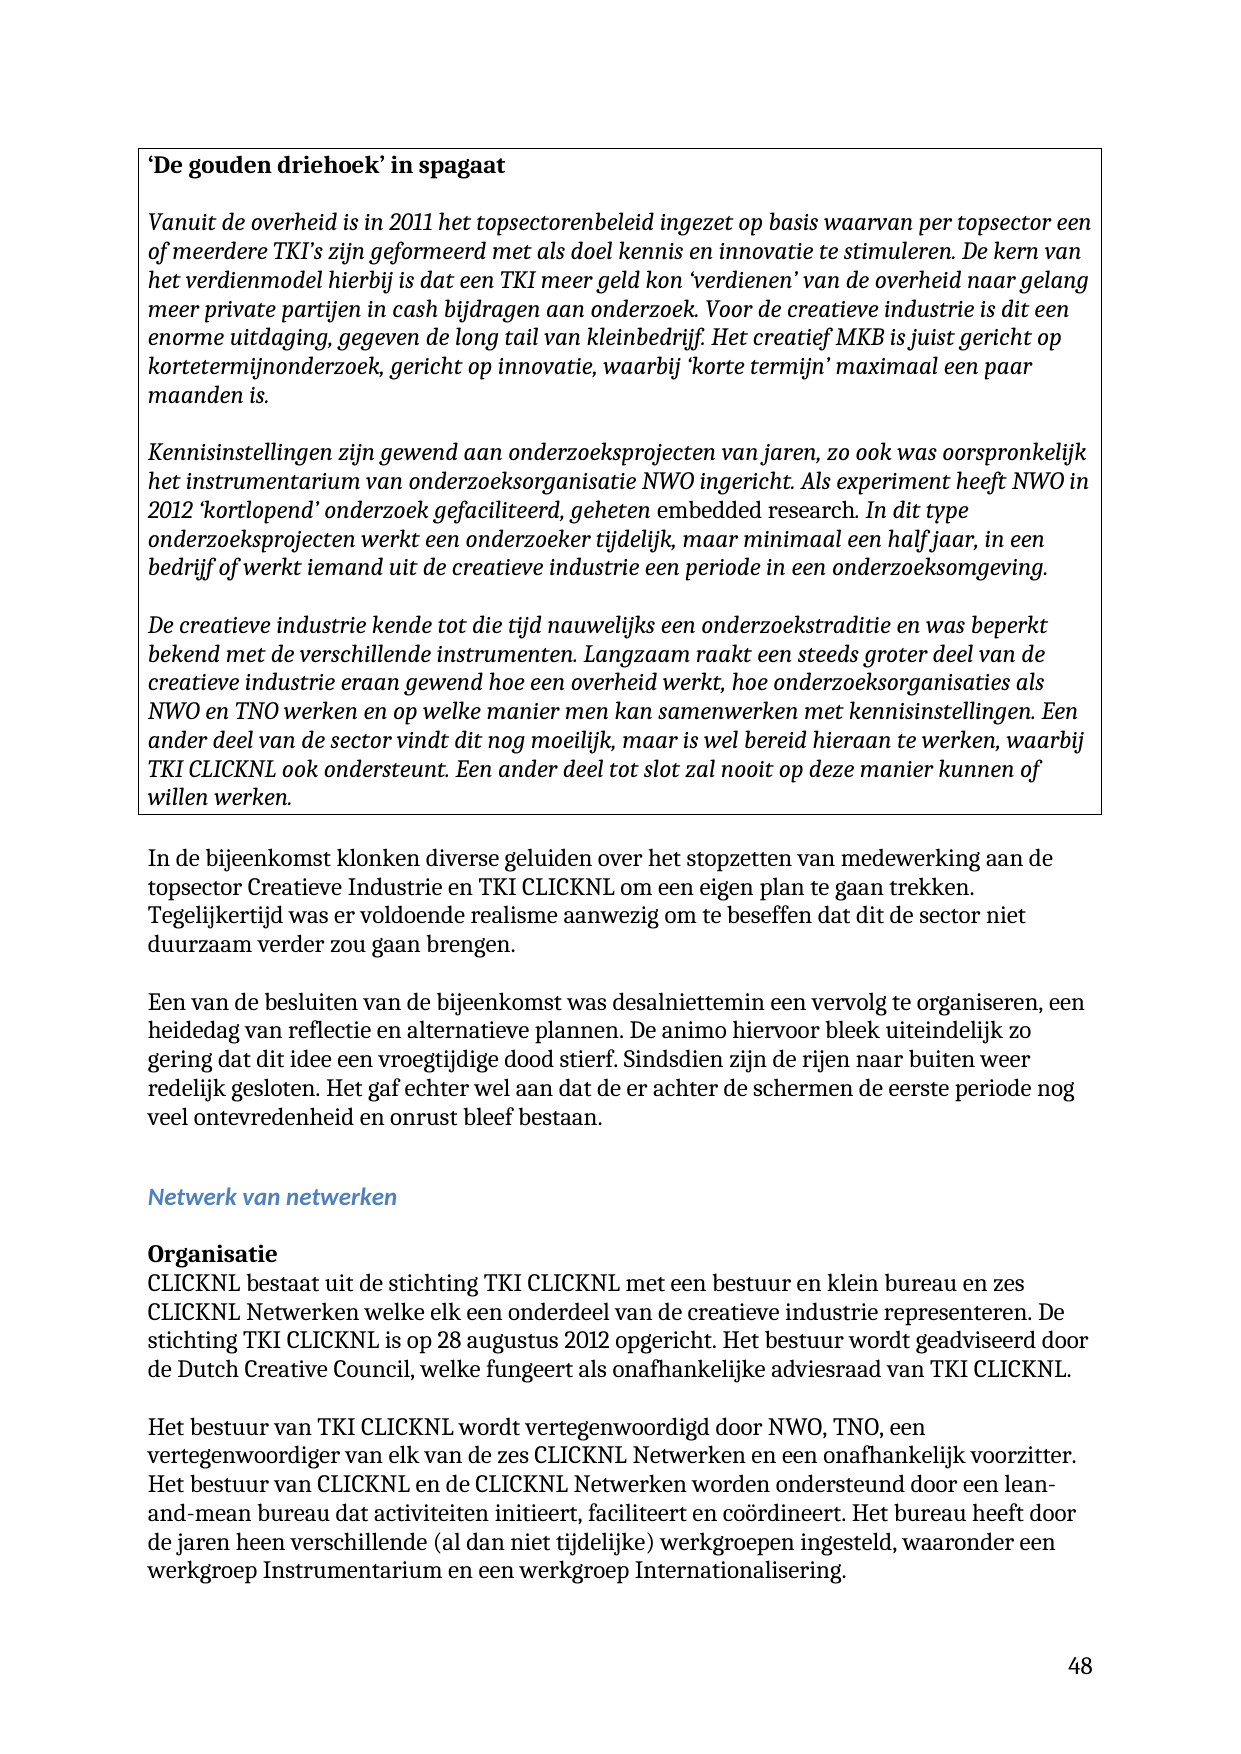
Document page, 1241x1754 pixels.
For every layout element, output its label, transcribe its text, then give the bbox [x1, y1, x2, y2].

text Kennisinstellingen zijn gewend aan onderzoeksprojecten van jaren, zo ook was oorspronkelijk het instrumentarium van onderzoeksorganisatie NWO ingericht. Als experiment heeft NWO in 2012 ‘kortlopend’ onderzoek gefaciliteerd, geheten embedded research. In dit type onderzoeksprojecten werkt een onderzoeker tijdelijk, maar minimaal een half jaar, in een bedrijf of werkt iemand uit de creatieve industrie een periode in een onderzoeksomgeving. [148, 438, 1093, 582]
text Vanuit de overheid is in 2011 het topsectorenbeleid ingezet op basis waarvan per topsector een of meerdere TKI’s zijn geformeerd met als doel kennis en innovatie te stimuleren. De kern van het verdienmodel hierbij is dat een TKI meer geld kon ‘verdienen’ van de overheid naar gelang meer private partijen in cash bijdragen aan onderzoek. Voor de creatieve industrie is dit een enorme uitdaging, gegeven de long tail van kleinbedrijf. Het creatief MKB is juist gericht op kortetermijnonderzoek, gericht op innovatie, waarbij ‘korte termijn’ maximaal een paar maanden is. [148, 208, 1093, 409]
text De creatieve industrie kende tot die tijd nauwelijks een onderzoekstraditie en was beperkt bekend met de verschillende instrumenten. Langzaam raakt een steeds groter deel van de creatieve industrie eraan gewend hoe een overheid werkt, hoe onderzoeksorganisaties als NWO en TNO werken en op welke manier men kan samenwerken met kennisinstellingen. Een ander deel van de sector vindt dit nog moeilijk, maar is wel bereid hieraan te werken, waarbij TKI CLICKNL ook ondersteunt. Een ander deel tot slot zal nooit op deze manier kunnen of willen werken. [139, 608, 1101, 814]
text Organisatie [148, 1240, 1093, 1269]
text Een van de besluiten van de bijeenkomst was desalniettemin een vervolg te organiseren, een heidedag van reflectie en alternatieve plannen. De animo hiervoor bleek uiteindelijk zo gering dat dit idee een vroegtijdige dood stierf. Sindsdien zijn de rijen naar buiten weer redelijk gesloten. Het gaf echter wel aan dat de er achter de schermen de eerste periode nog veel ontevredenheid en onrust bleef bestaan. [148, 988, 1093, 1131]
subtitle Netwerk van netwerken [148, 1181, 1093, 1211]
text Het bestuur van TKI CLICKNL wordt vertegenwoordigd door NWO, TNO, een vertegenwoordiger van elk van de zes CLICKNL Netwerken en een onafhankelijk voorzitter. Het bestuur van CLICKNL en de CLICKNL Netwerken worden ondersteund door een lean-and-mean bureau dat activiteiten initieert, faciliteert en coördineert. Het bureau heeft door de jaren heen verschillende (al dan niet tijdelijke) werkgroepen ingesteld, waaronder een werkgroep Instrumentarium en een werkgroep Internationalisering. [148, 1413, 1093, 1585]
text In de bijeenkomst klonken diverse geluiden over het stopzetten van medewerking aan de topsector Creatieve Industrie en TKI CLICKNL om een eigen plan te gaan trekken. Tegelijkertijd was er voldoende realisme aanwezig om te beseffen dat dit de sector niet duurzaam verder zou gaan brengen. [148, 844, 1093, 959]
text ‘De gouden driehoek’ in spagaat [139, 149, 1101, 179]
text CLICKNL bestaat uit de stichting TKI CLICKNL met een bestuur en klein bureau en zes CLICKNL Netwerken welke elk een onderdeel van de creatieve industrie representeren. De stichting TKI CLICKNL is op 28 augustus 2012 opgericht. Het bestuur wordt geadviseerd door de Dutch Creative Council, welke fungeert als onafhankelijke adviesraad van TKI CLICKNL. [148, 1269, 1093, 1384]
